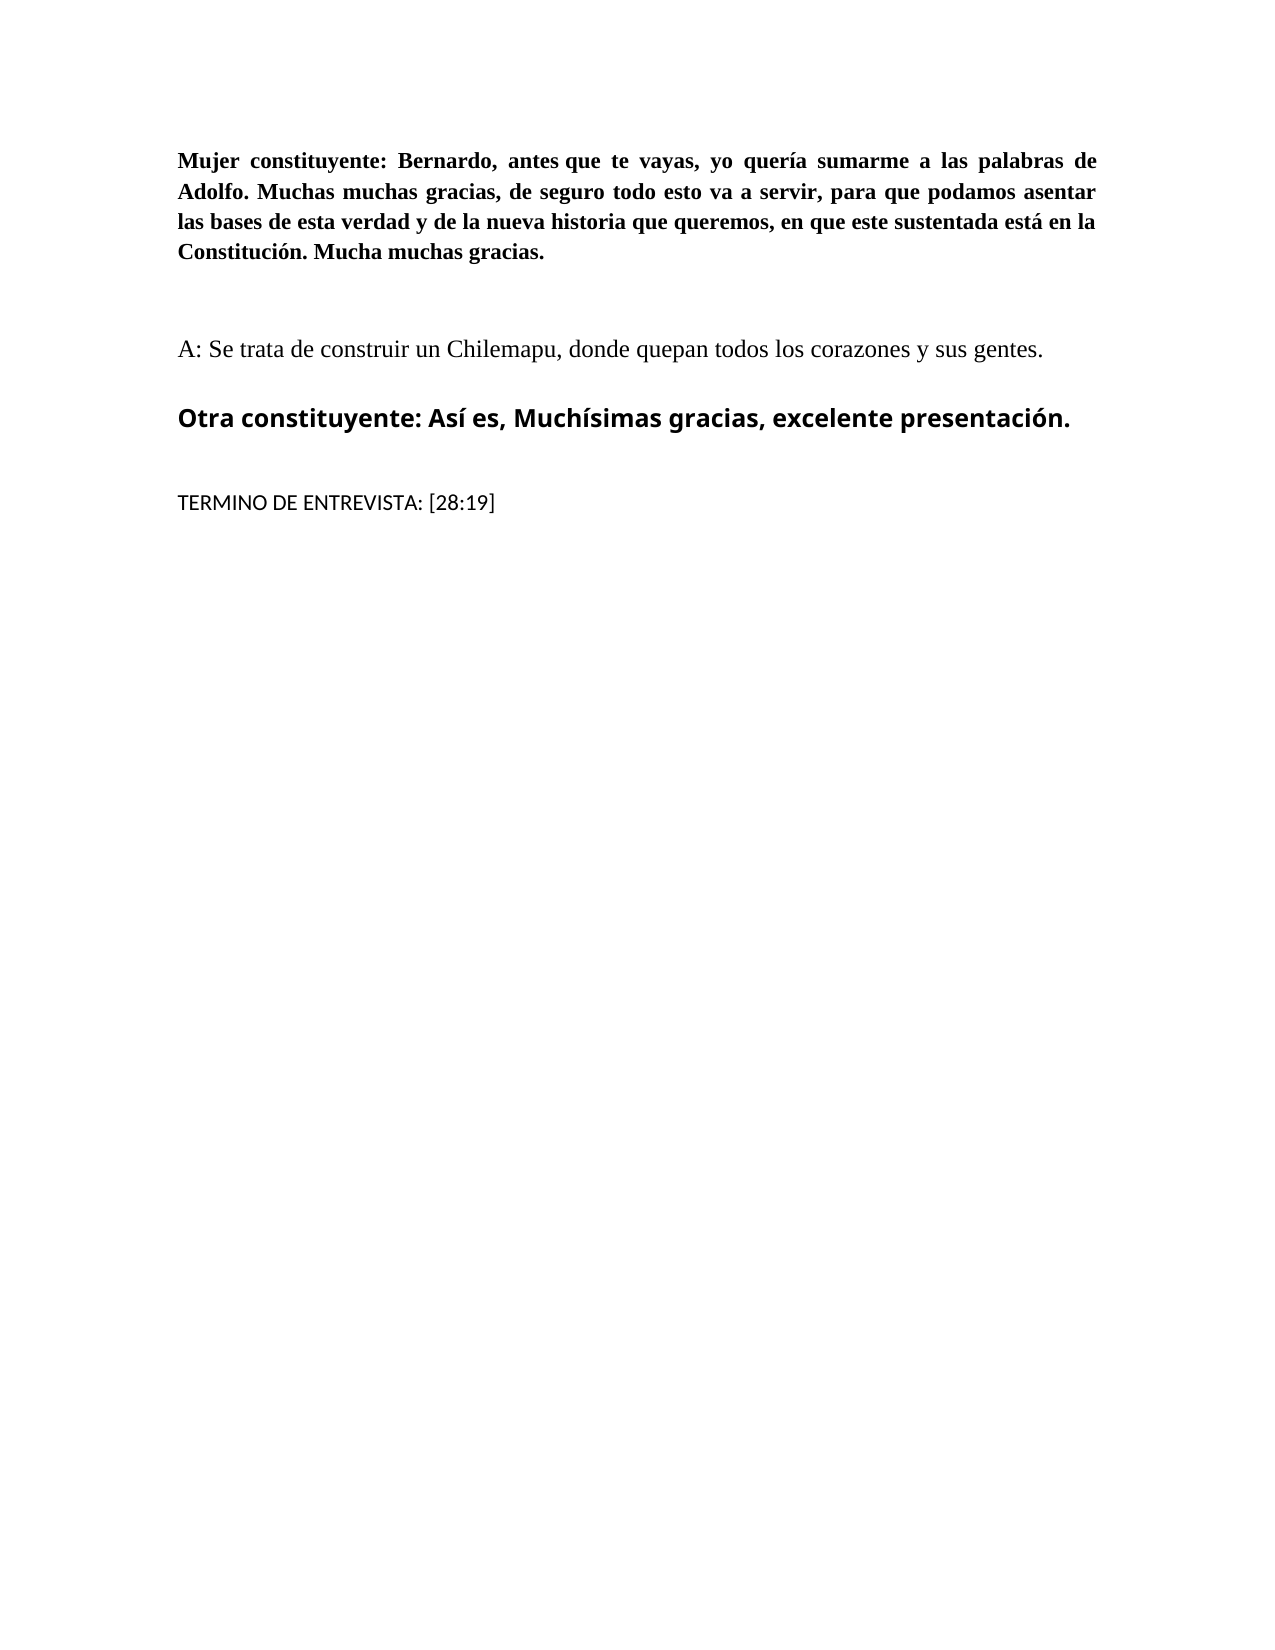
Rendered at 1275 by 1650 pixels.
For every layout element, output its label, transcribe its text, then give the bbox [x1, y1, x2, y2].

text Otra constituyente: Así es, Muchísimas gracias, excelente presentación. [177, 401, 1098, 434]
text Mujer constituyente: Bernardo, antes que te vayas, yo quería sumarme a las palabras de Adolfo. Muchas muchas gracias, de seguro todo esto va a servir, para que podamos asentar las bases de esta verdad y de la nueva historia que queremos, en que este sustentada está en la Constitución. Mucha muchas gracias. [177, 148, 1098, 264]
text TERMINO DE ENTREVISTA: [28:19] [177, 488, 1098, 517]
text A: Se trata de construir un Chilemapu, donde quepan todos los corazones y sus gentes. [177, 334, 1098, 363]
